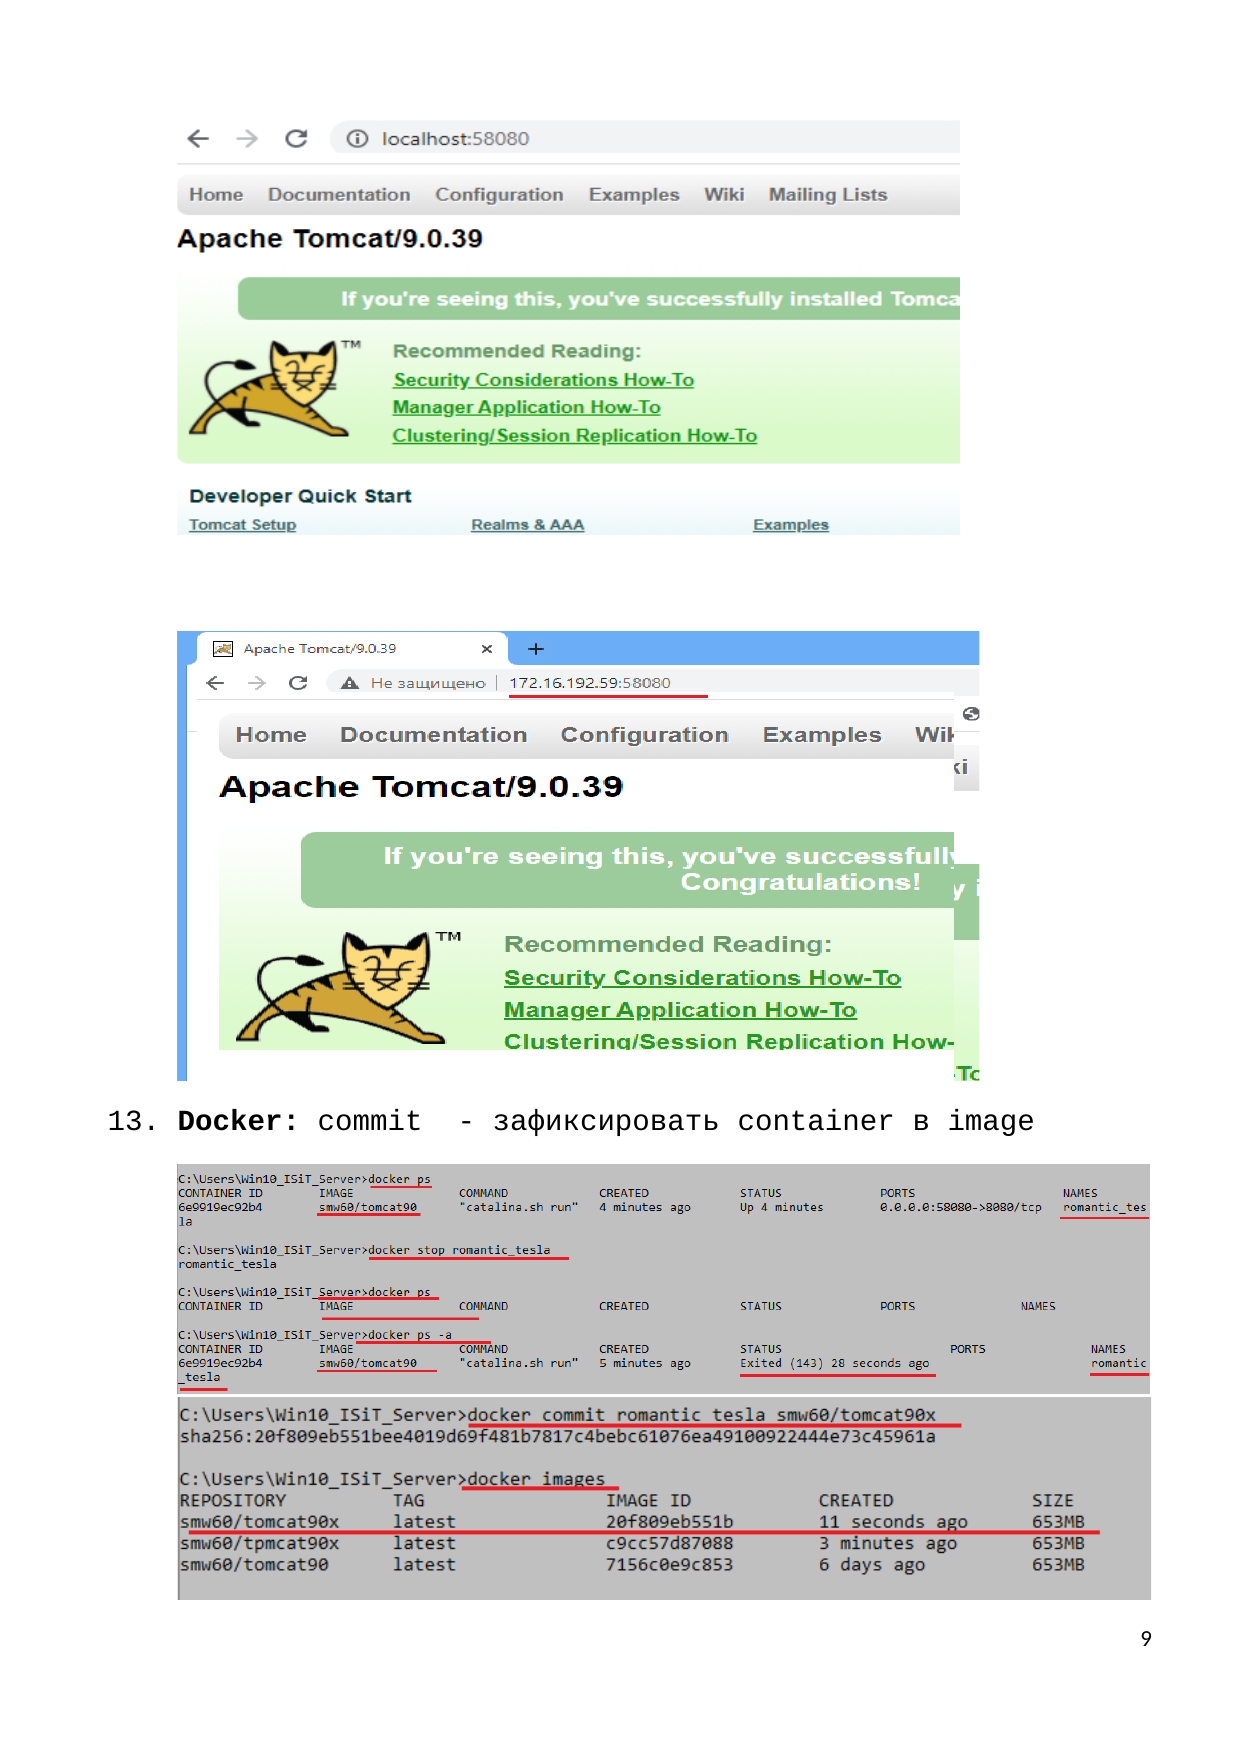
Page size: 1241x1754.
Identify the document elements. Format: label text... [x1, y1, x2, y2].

picture [177, 631, 980, 1081]
picture [177, 1397, 1152, 1600]
picture [177, 1164, 1150, 1394]
list Docker: commit - зафиксировать container в image [177, 1106, 1152, 1139]
